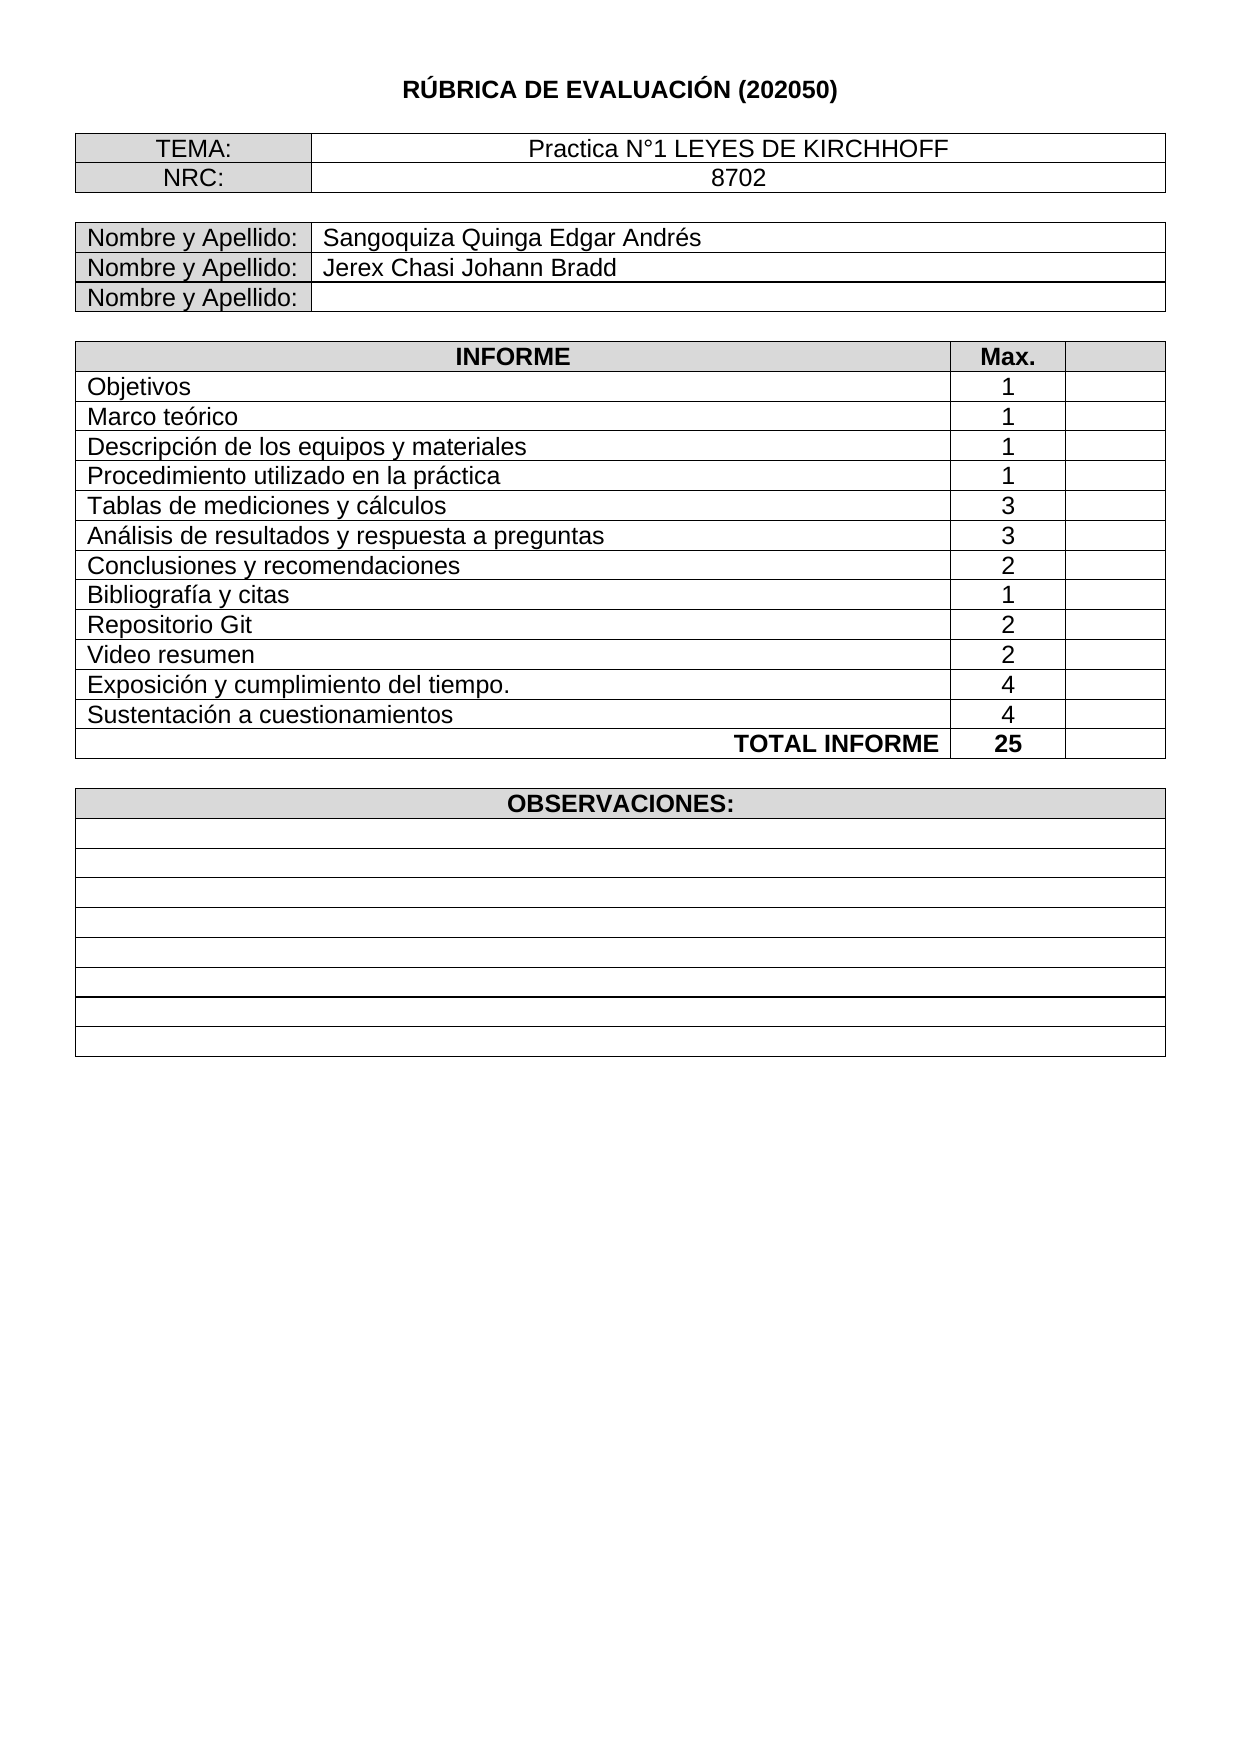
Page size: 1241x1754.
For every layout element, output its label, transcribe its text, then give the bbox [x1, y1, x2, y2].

table_cell [76, 968, 1165, 996]
table_cell [1066, 521, 1165, 549]
table_cell [312, 283, 1165, 311]
table_cell Repositorio Git [76, 610, 950, 639]
table_cell Objetivos [76, 372, 950, 401]
table_header Practica N°1 LEYES DE KIRCHHOFF [312, 134, 1165, 162]
table_cell Nombre y Apellido: [76, 283, 311, 311]
table_cell [1066, 431, 1165, 460]
table_cell 1 [951, 402, 1065, 430]
table_cell Sustentación a cuestionamientos [76, 700, 950, 728]
table_cell [1066, 402, 1165, 430]
table_header Nombre y Apellido: [76, 223, 311, 252]
table_cell Procedimiento utilizado en la práctica [76, 461, 950, 490]
table_cell Análisis de resultados y respuesta a preguntas [76, 521, 950, 549]
table_header INFORME [76, 342, 950, 371]
table_cell 2 [951, 640, 1065, 669]
table_cell 4 [951, 700, 1065, 728]
table_cell TOTAL INFORME [76, 729, 950, 758]
table_cell [1066, 700, 1165, 728]
table_cell 4 [951, 670, 1065, 698]
table_cell [76, 938, 1165, 967]
table_cell Descripción de los equipos y materiales [76, 431, 950, 460]
table_cell 1 [951, 431, 1065, 460]
table_cell [1066, 372, 1165, 401]
table_cell [76, 878, 1165, 907]
table_cell [1066, 580, 1165, 609]
table_cell 25 [951, 729, 1065, 758]
table_header Max. [951, 342, 1065, 371]
table_cell [1066, 551, 1165, 579]
table_header Sangoquiza Quinga Edgar Andrés [312, 223, 1165, 252]
table_cell 8702 [312, 163, 1165, 192]
table_cell NRC: [76, 163, 311, 192]
table_cell Exposición y cumplimiento del tiempo. [76, 670, 950, 698]
text RÚBRICA DE EVALUACIÓN (202050) [75, 75, 1165, 104]
table_cell [1066, 461, 1165, 490]
table_cell [1066, 640, 1165, 669]
table_cell [1066, 670, 1165, 698]
table_header TEMA: [76, 134, 311, 162]
table_header OBSERVACIONES: [76, 789, 1165, 818]
table_cell [76, 849, 1165, 877]
table_cell 2 [951, 610, 1065, 639]
table_cell [1066, 729, 1165, 758]
table_cell Jerex Chasi Johann Bradd [312, 253, 1165, 281]
table_cell [76, 819, 1165, 847]
table_cell 3 [951, 521, 1065, 549]
table_cell [1066, 610, 1165, 639]
table_cell 3 [951, 491, 1065, 520]
table_cell Marco teórico [76, 402, 950, 430]
table_cell Tablas de mediciones y cálculos [76, 491, 950, 520]
table_cell [1066, 491, 1165, 520]
table_cell [76, 908, 1165, 937]
table_cell Conclusiones y recomendaciones [76, 551, 950, 579]
table_header [1066, 342, 1165, 371]
table_cell Bibliografía y citas [76, 580, 950, 609]
table_cell Video resumen [76, 640, 950, 669]
table_cell [76, 998, 1165, 1026]
table_cell [76, 1027, 1165, 1056]
table_cell 1 [951, 461, 1065, 490]
table_cell 1 [951, 372, 1065, 401]
table_cell 1 [951, 580, 1065, 609]
table_cell Nombre y Apellido: [76, 253, 311, 281]
table_cell 2 [951, 551, 1065, 579]
